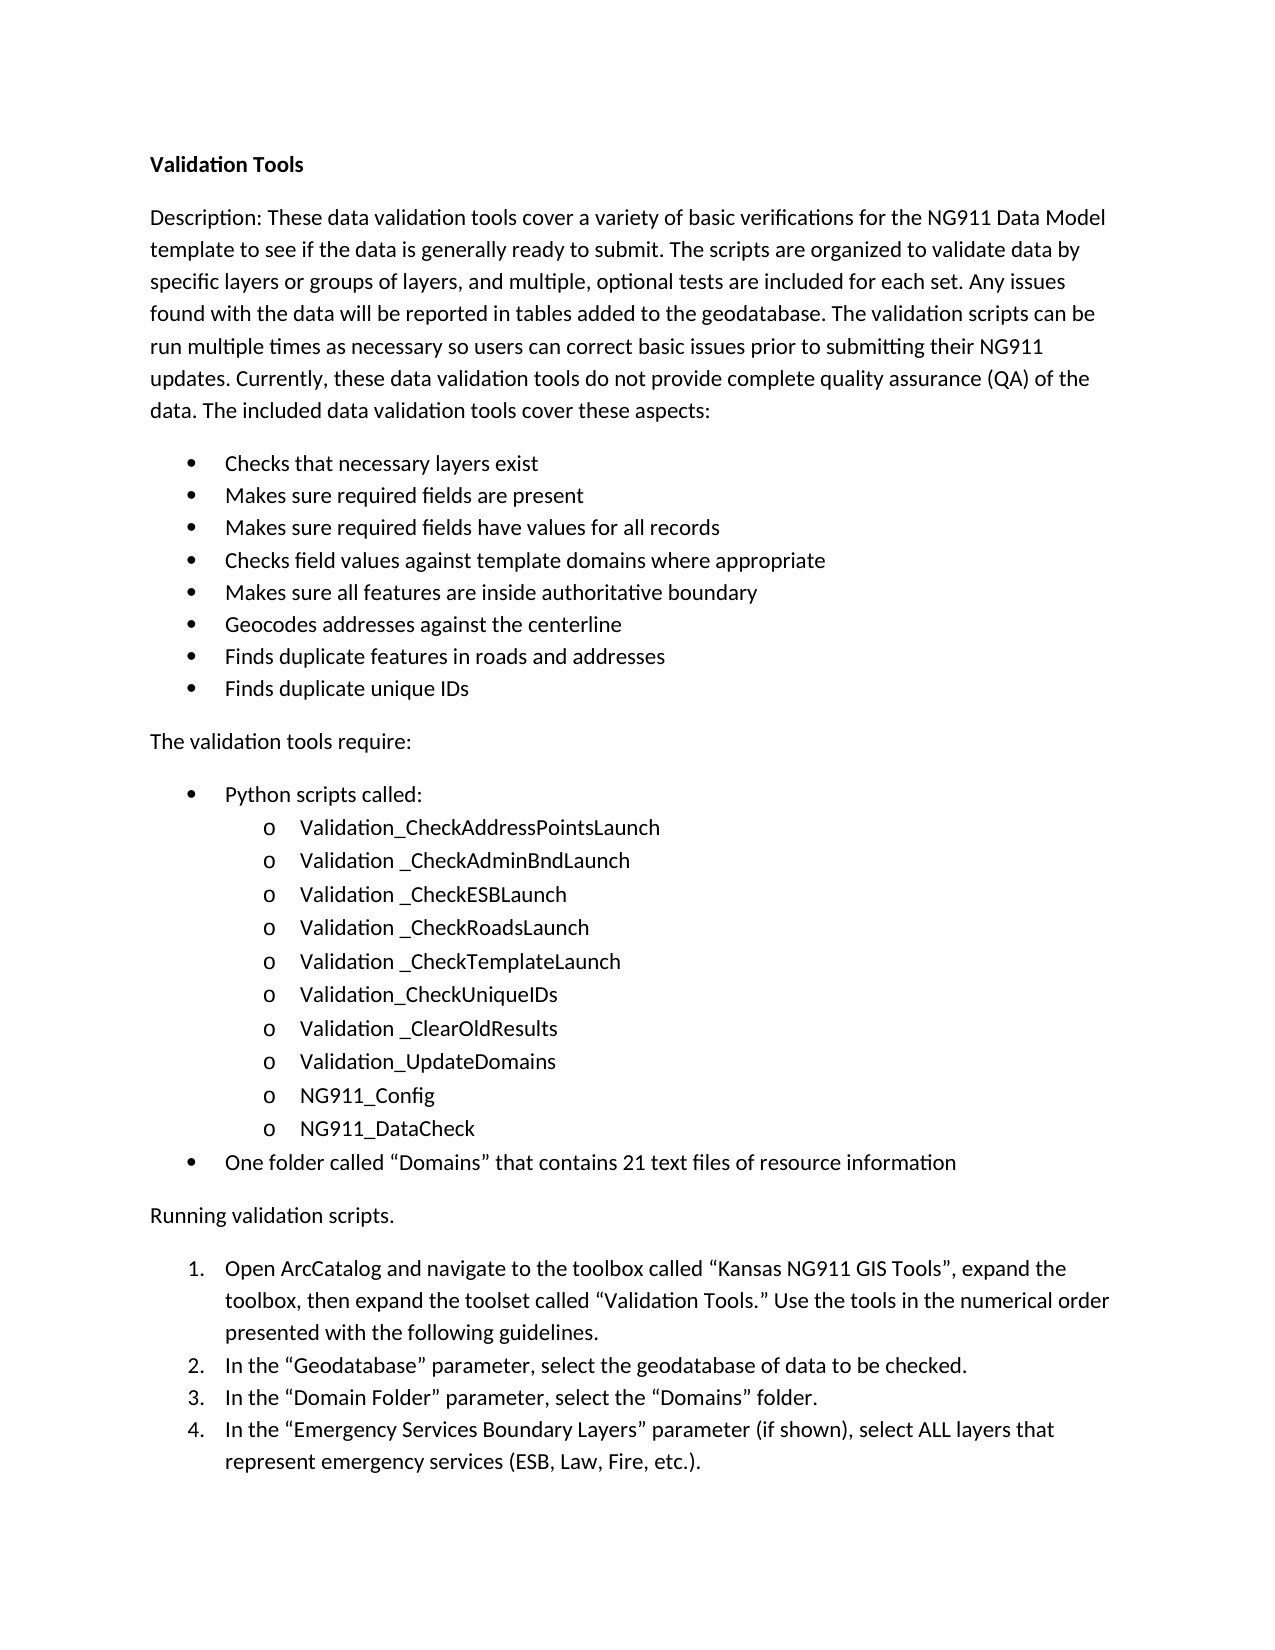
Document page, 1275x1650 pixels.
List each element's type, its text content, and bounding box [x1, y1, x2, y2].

list Checks field values against template domains where appropriate [187, 546, 1125, 574]
list NG911_DataCheck [262, 1114, 1125, 1144]
list Validation _CheckRoadsLaunch [262, 913, 1125, 942]
list Validation _CheckESBLaunch [262, 880, 1125, 909]
list Validation_CheckAddressPointsLaunch [262, 813, 1125, 842]
list Open ArcCatalog and navigate to the toolbox called “Kansas NG911 GIS Tools”, expand the toolbox, then expand the toolset called “Validation Tools.” Use the tools in the numerical order presented with the following guidelines. [187, 1254, 1125, 1347]
text Validation Tools [150, 150, 1125, 178]
list Validation _ClearOldResults [262, 1014, 1125, 1043]
list In the “Geodatabase” parameter, select the geodatabase of data to be checked. [187, 1351, 1125, 1379]
list Validation_CheckUniqueIDs [262, 980, 1125, 1009]
text Description: These data validation tools cover a variety of basic verifications for the NG911 Data Model template to see if the data is generally ready to submit. The scripts are organized to validate data by specific layers or groups of layers, and multiple, optional tests are included for each set. Any issues found with the data will be reported in tables added to the geodatabase. The validation scripts can be run multiple times as necessary so users can correct basic issues prior to submitting their NG911 updates. Currently, these data validation tools do not provide complete quality assurance (QA) of the data. The included data validation tools cover these aspects: [150, 203, 1125, 424]
list Makes sure required fields have values for all records [187, 513, 1125, 542]
text The validation tools require: [150, 727, 1125, 756]
list One folder called “Domains” that contains 21 text files of resource information [187, 1148, 1125, 1176]
list Makes sure required fields are present [187, 481, 1125, 509]
list In the “Domain Folder” parameter, select the “Domains” folder. [187, 1383, 1125, 1411]
list NG911_Config [262, 1081, 1125, 1110]
list Finds duplicate unique IDs [187, 674, 1125, 702]
text Running validation scripts. [150, 1201, 1125, 1229]
list In the “Emergency Services Boundary Layers” parameter (if shown), select ALL layers that represent emergency services (ESB, Law, Fire, etc.). [187, 1415, 1125, 1475]
list Validation _CheckAdminBndLaunch [262, 846, 1125, 875]
list Makes sure all features are inside authoritative boundary [187, 578, 1125, 606]
list Validation _CheckTemplateLaunch [262, 947, 1125, 976]
list Checks that necessary layers exist [187, 449, 1125, 477]
list Validation_UpdateDomains [262, 1047, 1125, 1077]
list Python scripts called: [187, 781, 1125, 808]
list Geocodes addresses against the centerline [187, 610, 1125, 638]
list Finds duplicate features in roads and addresses [187, 642, 1125, 670]
